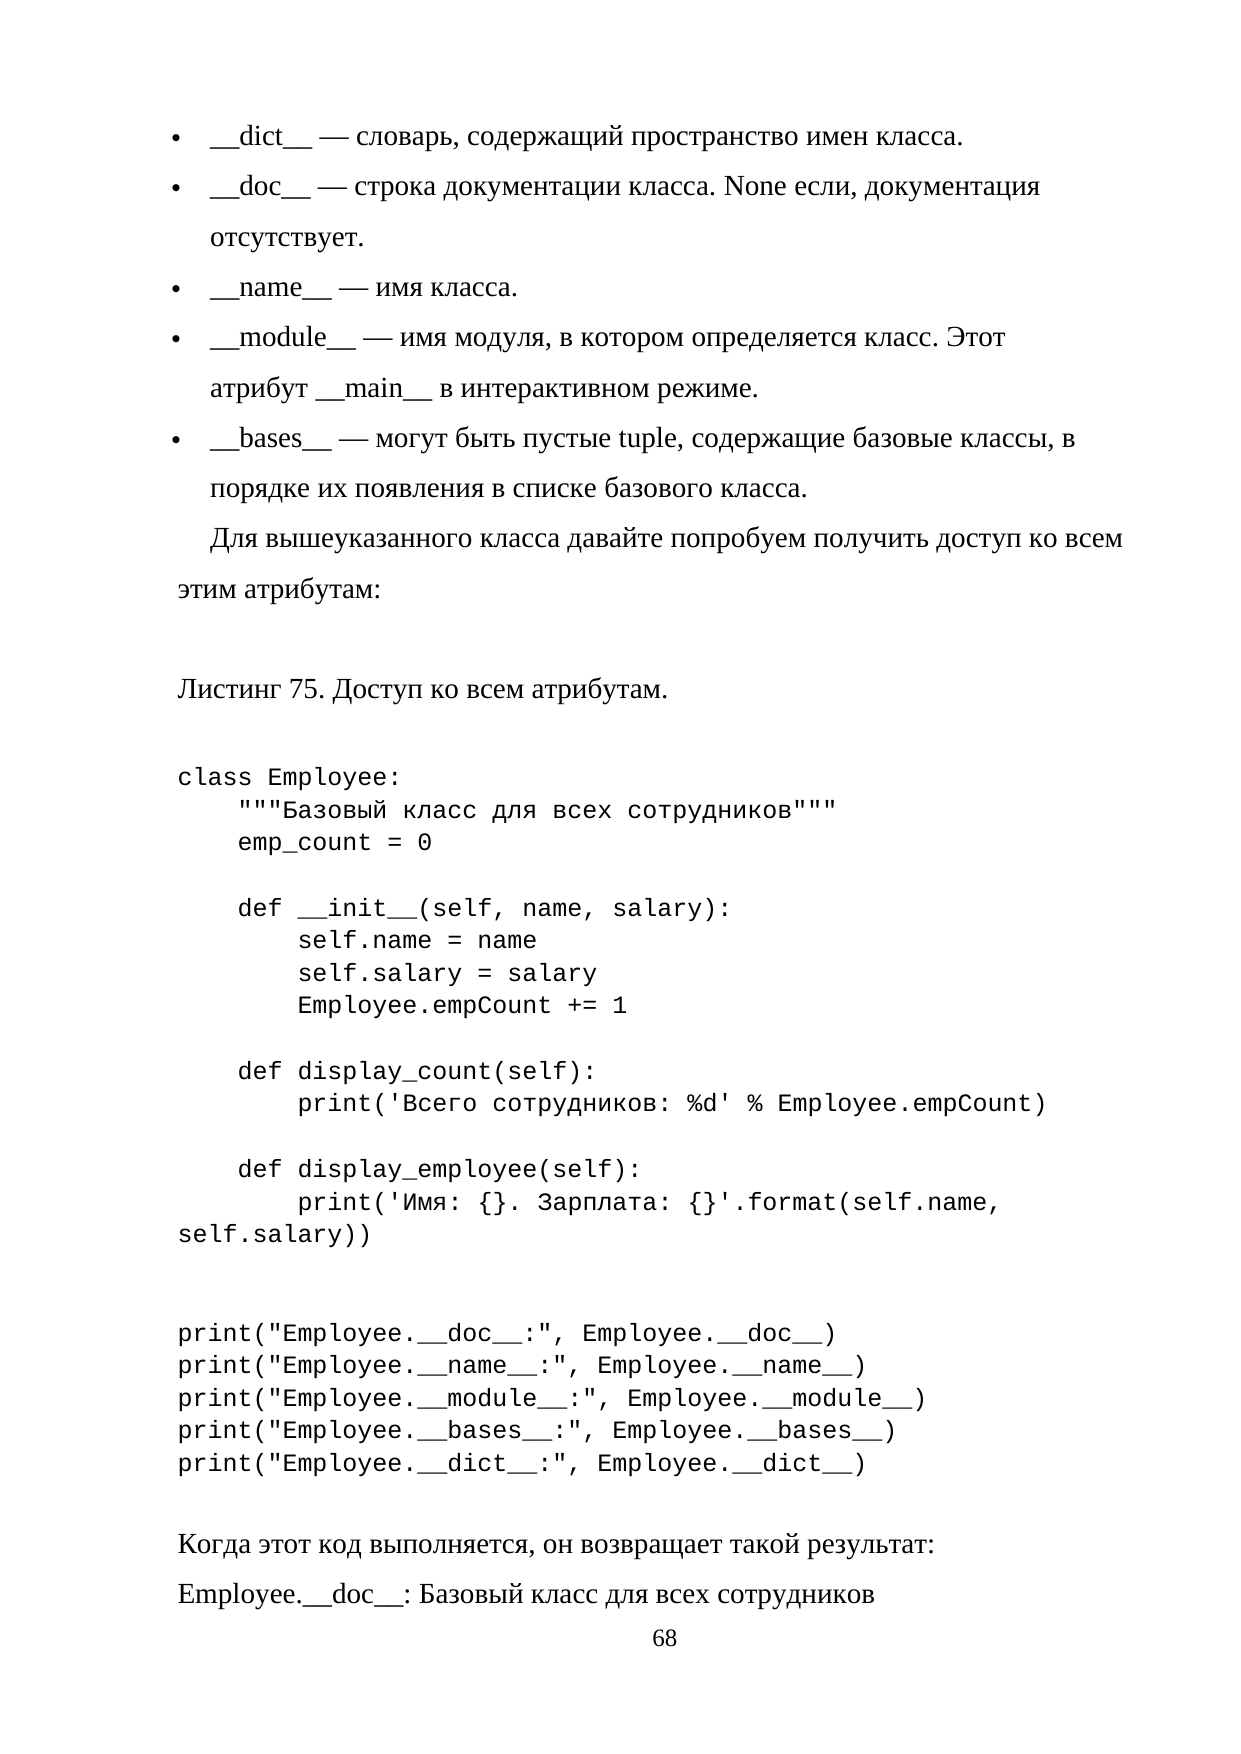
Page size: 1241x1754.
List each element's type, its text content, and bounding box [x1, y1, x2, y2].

text def display_count(self): [177, 1058, 1152, 1087]
text """Базовый класс для всех сотрудников""" [177, 797, 1152, 826]
text Employee.empCount += 1 [177, 993, 1152, 1021]
list __doc__ — строка документации класса. None если, документация отсутствует. [172, 168, 1152, 252]
text print("Employee.__doc__:", Employee.__doc__) [177, 1320, 1152, 1348]
text Employee.__doc__: Базовый класс для всех сотрудников [177, 1576, 1152, 1609]
list __name__ — имя класса. [172, 269, 1152, 303]
list __module__ — имя модуля, в котором определяется класс. Этот атрибут __main__ в интерактивном режиме. [172, 319, 1152, 403]
text print('Всего сотрудников: %d' % Employee.empCount) [177, 1091, 1152, 1119]
text print("Employee.__dict__:", Employee.__dict__) [177, 1450, 1152, 1478]
text def __init__(self, name, salary): [177, 896, 1152, 924]
text print('Имя: {}. Зарплата: {}'.format(self.name, self.salary)) [177, 1189, 1152, 1250]
text print("Employee.__name__:", Employee.__name__) [177, 1353, 1152, 1381]
text Для вышеуказанного класса давайте попробуем получить доступ ко всем этим атрибутам: [177, 521, 1152, 604]
list __dict__ — словарь, содержащий пространство имен класса. [172, 118, 1152, 152]
list __bases__ — могут быть пустые tuple, содержащие базовые классы, в порядке их появления в списке базового класса. [172, 420, 1152, 504]
text emp_count = 0 [177, 830, 1152, 858]
text self.salary = salary [177, 961, 1152, 989]
text Когда этот код выполняется, он возвращает такой результат: [177, 1526, 1152, 1559]
text class Employee: [177, 765, 1152, 793]
text print("Employee.__bases__:", Employee.__bases__) [177, 1418, 1152, 1446]
text print("Employee.__module__:", Employee.__module__) [177, 1385, 1152, 1413]
text Листинг 75. Доступ ко всем атрибутам. [177, 672, 1152, 705]
text self.name = name [177, 928, 1152, 956]
text def display_employee(self): [177, 1157, 1152, 1185]
